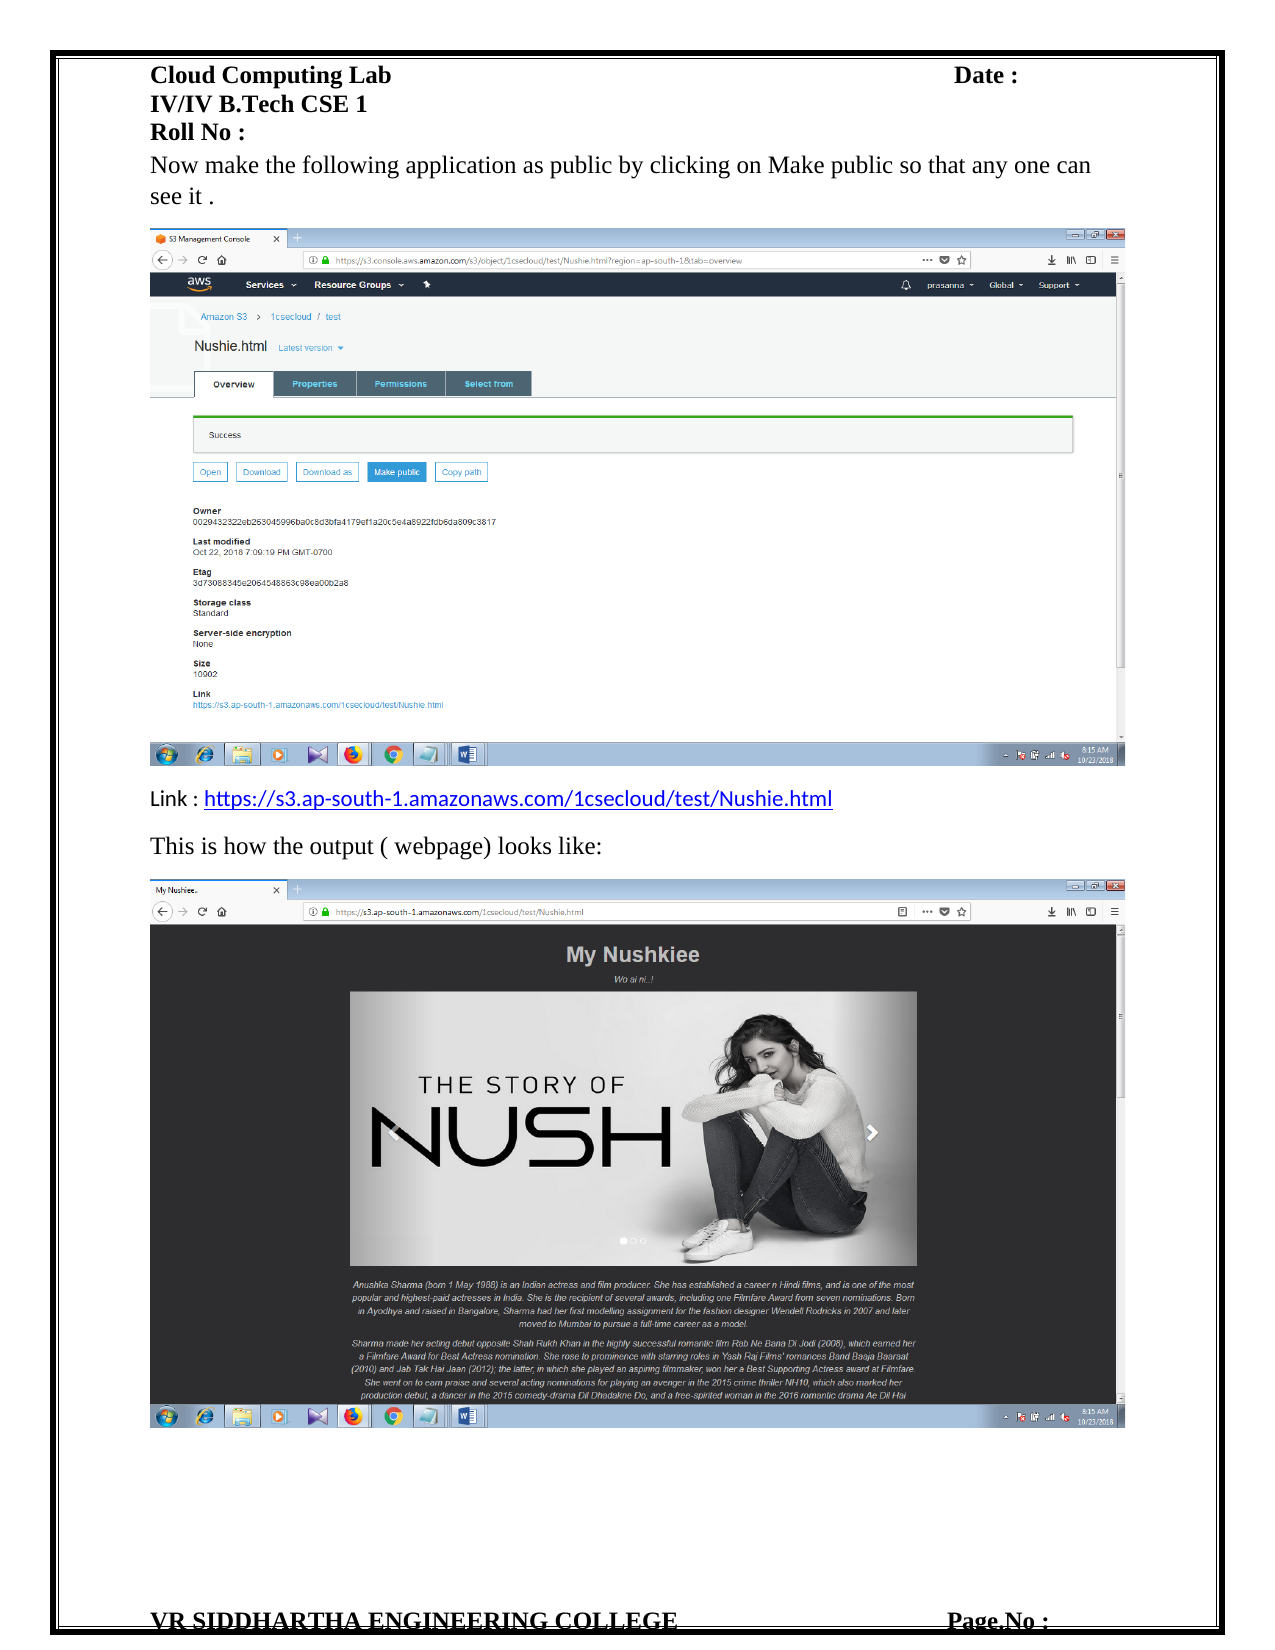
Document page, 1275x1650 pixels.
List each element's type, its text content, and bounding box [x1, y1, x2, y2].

text Now make the following application as public by clicking on Make public so that any one can see it . [150, 150, 1125, 210]
picture [150, 879, 1125, 1428]
text Link : https://s3.ap-south-1.amazonaws.com/1csecloud/test/Nushie.html [150, 784, 1125, 813]
text This is how the output ( webpage) looks like: [150, 831, 1125, 860]
picture [150, 228, 1125, 766]
